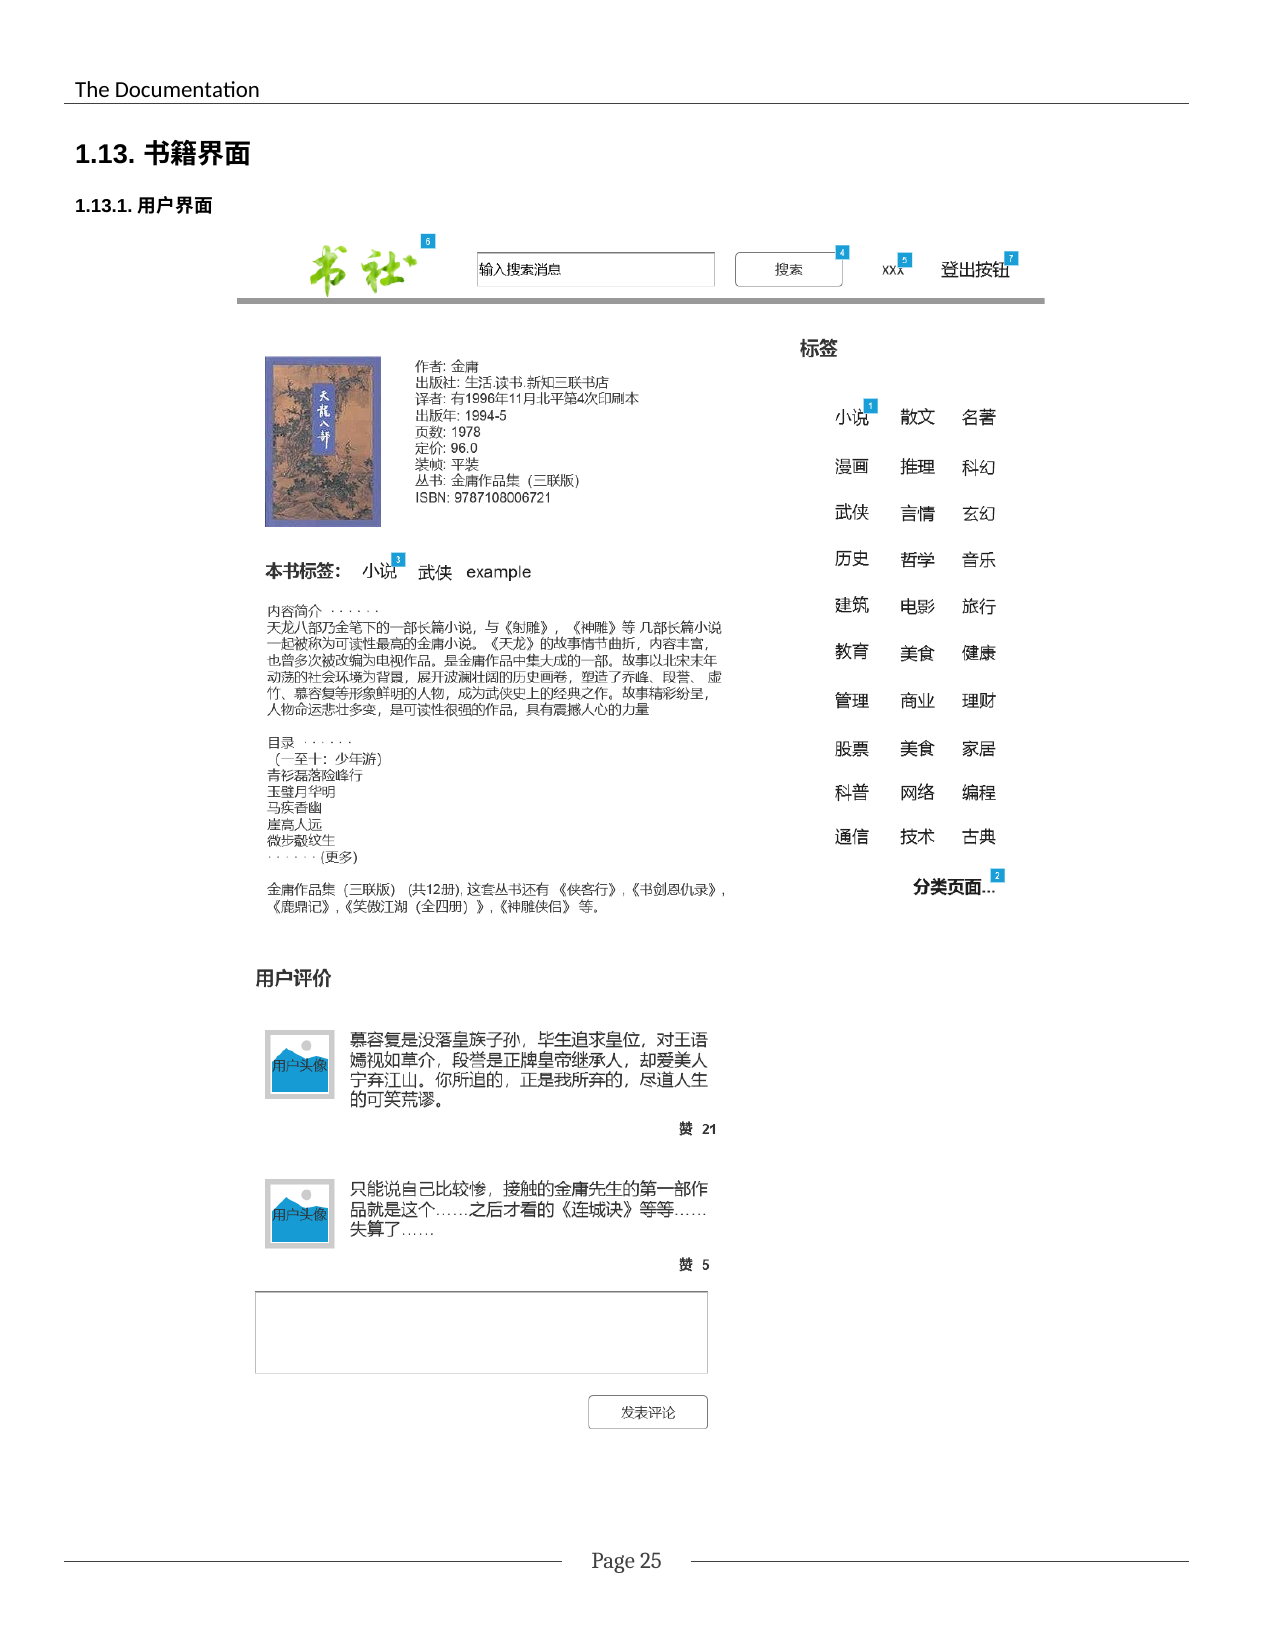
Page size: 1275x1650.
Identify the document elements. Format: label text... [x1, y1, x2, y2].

subtitle 书籍界面 [75, 138, 1200, 169]
subtitle 用户界面 [75, 194, 1200, 216]
